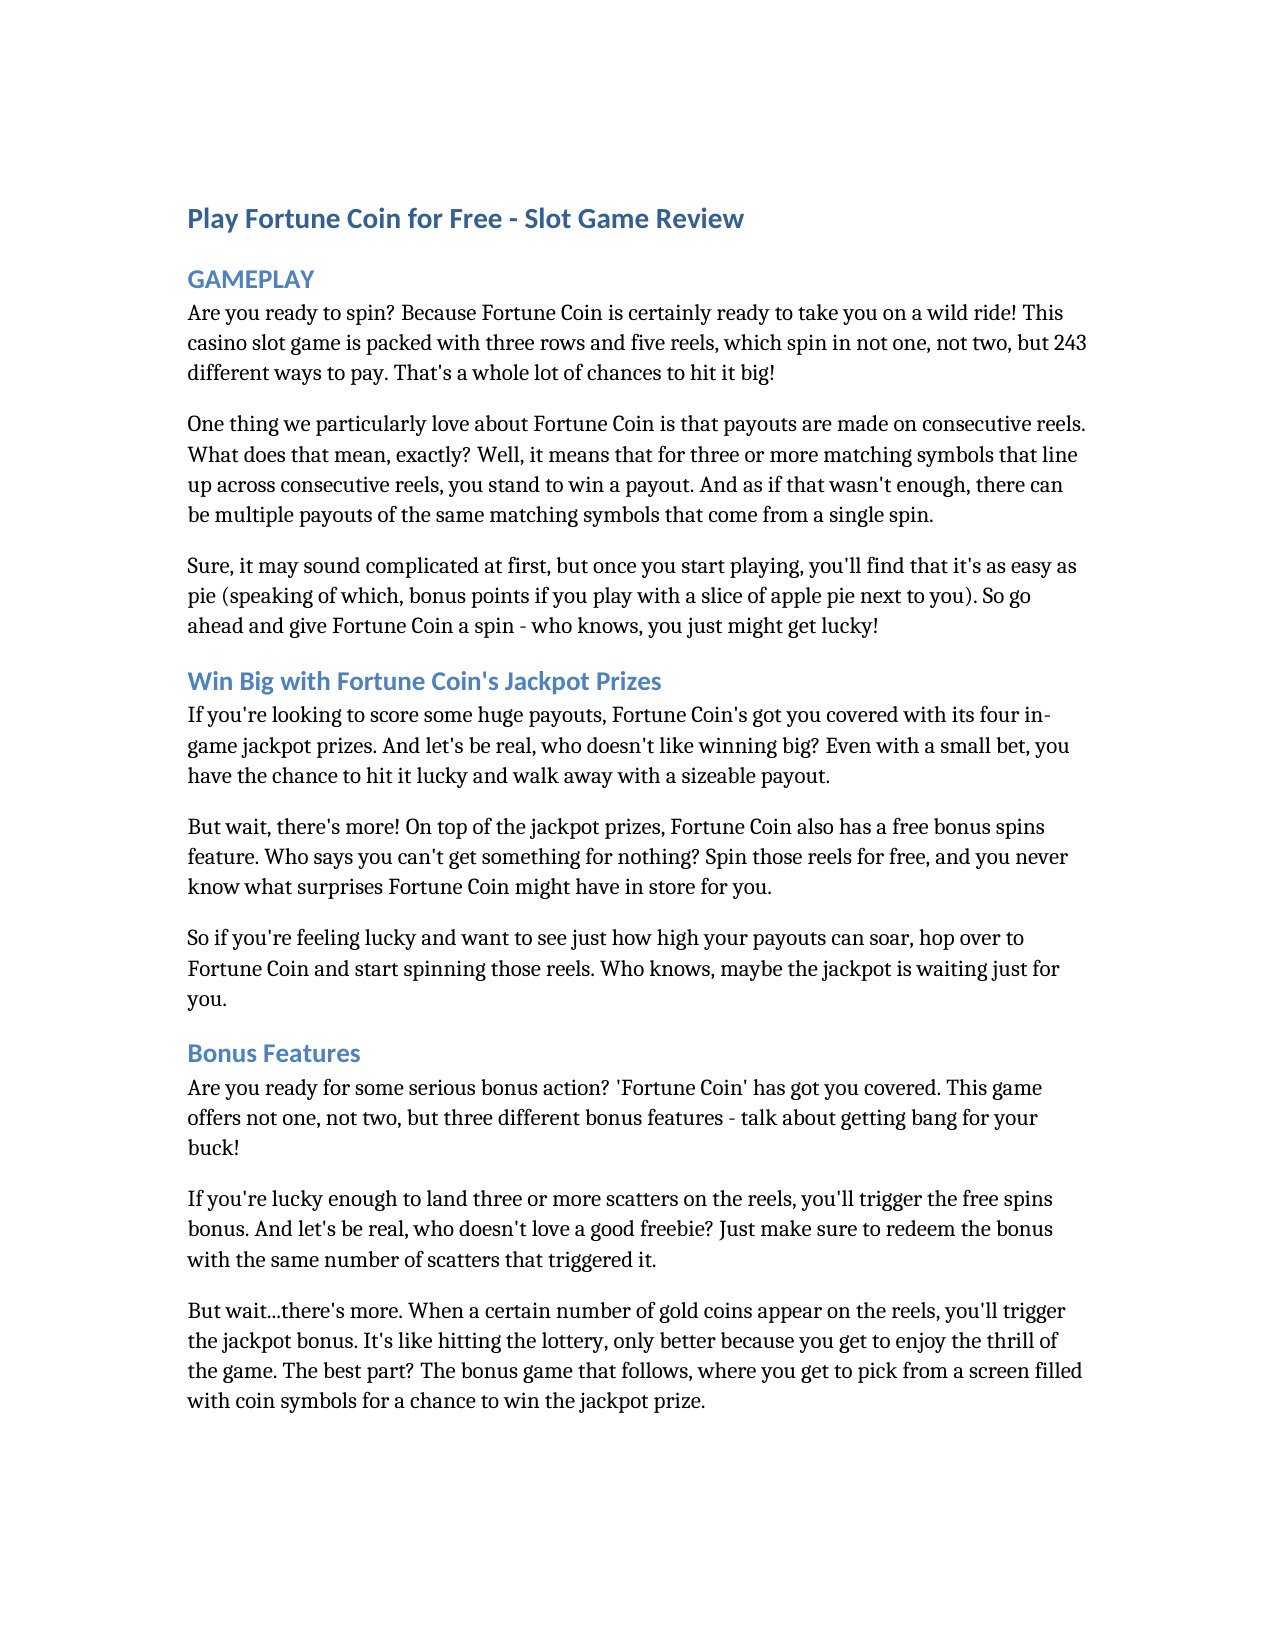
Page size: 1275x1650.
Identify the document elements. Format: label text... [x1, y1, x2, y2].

text So if you're feeling lucky and want to see just how high your payouts can soar, hop over to Fortune Coin and start spinning those reels. Who knows, maybe the jackpot is waiting just for you. [187, 925, 1087, 1012]
text If you're looking to score some huge payouts, Fortune Coin's got you covered with its four in-game jackpot prizes. And let's be real, who doesn't like winning big? Even with a small bet, you have the chance to hit it lucky and walk away with a sizeable payout. [187, 702, 1087, 789]
subtitle Bonus Features [187, 1037, 1087, 1069]
subtitle Win Big with Fortune Coin's Jackpot Prizes [187, 664, 1087, 697]
text Sure, it may sound complicated at first, but once you start playing, you'll find that it's as easy as pie (speaking of which, bonus points if you play with a slice of apple pie next to you). So go ahead and give Fortune Coin a spin - who knows, you just might get lucky! [187, 553, 1087, 639]
text But wait, there's more! On top of the jackpot prizes, Fortune Coin also has a free bonus spins feature. Who says you can't get something for nothing? Spin those reels for free, and you never know what surprises Fortune Coin might have in store for you. [187, 814, 1087, 900]
subtitle GAMEPLAY [187, 262, 1087, 295]
text Are you ready for some serious bonus action? 'Fortune Coin' has got you covered. This game offers not one, not two, but three different bonus features - talk about getting bang for your buck! [187, 1074, 1087, 1161]
subtitle Play Fortune Coin for Free - Slot Game Review [187, 200, 1087, 236]
text One thing we particularly love about Fortune Coin is that payouts are made on consecutive reels. What does that mean, exactly? Well, it means that for three or more matching symbols that line up across consecutive reels, you stand to win a payout. And as if that wasn't enough, there can be multiple payouts of the same matching symbols that come from a single spin. [187, 411, 1087, 528]
text If you're lucky enough to land three or more scatters on the reels, you'll trigger the free spins bonus. And let's be real, who doesn't love a good freebie? Just make sure to redeem the bonus with the same number of scatters that triggered it. [187, 1186, 1087, 1273]
text But wait...there's more. When a certain number of gold coins appear on the reels, you'll trigger the jackpot bonus. It's like hitting the lottery, only better because you get to enjoy the thrill of the game. The best part? The bonus game that follows, where you get to pick from a screen filled with coin symbols for a chance to win the jackpot prize. [187, 1297, 1087, 1414]
text Are you ready to spin? Because Fortune Coin is certainly ready to take you on a wild ride! This casino slot game is packed with three rows and five reels, which spin in not one, not two, but 243 different ways to pay. That's a whole lot of chances to hit it big! [187, 300, 1087, 386]
